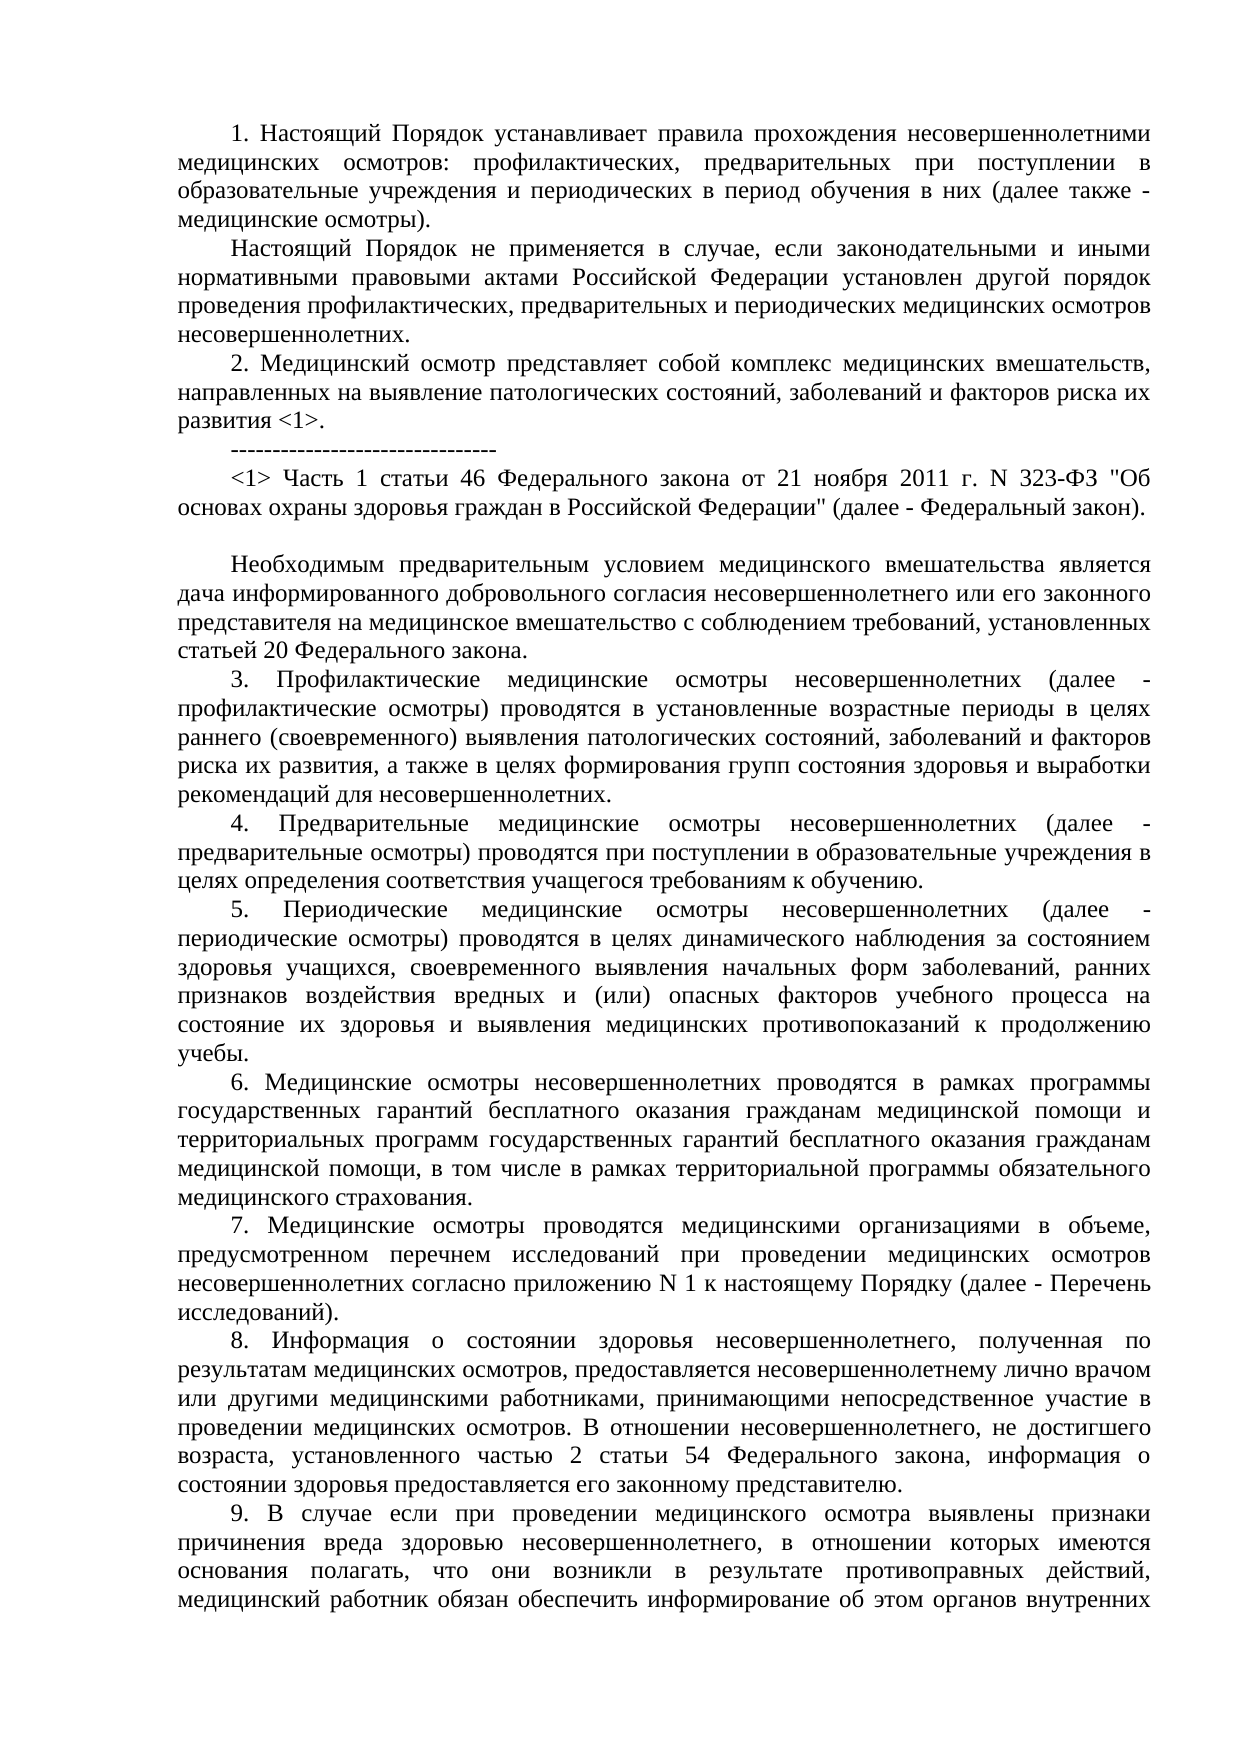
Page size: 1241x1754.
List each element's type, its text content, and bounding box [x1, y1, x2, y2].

text 4. Предварительные медицинские осмотры несовершеннолетних (далее - предварительные осмотры) проводятся при поступлении в образовательные учреждения в целях определения соответствия учащегося требованиям к обучению. [177, 808, 1152, 894]
text Настоящий Порядок не применяется в случае, если законодательными и иными нормативными правовыми актами Российской Федерации установлен другой порядок проведения профилактических, предварительных и периодических медицинских осмотров несовершеннолетних. [177, 233, 1152, 348]
text 1. Настоящий Порядок устанавливает правила прохождения несовершеннолетними медицинских осмотров: профилактических, предварительных при поступлении в образовательные учреждения и периодических в период обучения в них (далее также - медицинские осмотры). [177, 118, 1152, 233]
text 7. Медицинские осмотры проводятся медицинскими организациями в объеме, предусмотренном перечнем исследований при проведении медицинских осмотров несовершеннолетних согласно приложению N 1 к настоящему Порядку (далее - Перечень исследований). [177, 1211, 1152, 1326]
text 3. Профилактические медицинские осмотры несовершеннолетних (далее - профилактические осмотры) проводятся в установленные возрастные периоды в целях раннего (своевременного) выявления патологических состояний, заболеваний и факторов риска их развития, а также в целях формирования групп состояния здоровья и выработки рекомендаций для несовершеннолетних. [177, 664, 1152, 808]
text -------------------------------- [177, 434, 1152, 463]
text 8. Информация о состоянии здоровья несовершеннолетнего, полученная по результатам медицинских осмотров, предоставляется несовершеннолетнему лично врачом или другими медицинскими работниками, принимающими непосредственное участие в проведении медицинских осмотров. В отношении несовершеннолетнего, не достигшего возраста, установленного частью 2 статьи 54 Федерального закона, информация о состоянии здоровья предоставляется его законному представителю. [177, 1326, 1152, 1498]
text 5. Периодические медицинские осмотры несовершеннолетних (далее - периодические осмотры) проводятся в целях динамического наблюдения за состоянием здоровья учащихся, своевременного выявления начальных форм заболеваний, ранних признаков воздействия вредных и (или) опасных факторов учебного процесса на состояние их здоровья и выявления медицинских противопоказаний к продолжению учебы. [177, 894, 1152, 1067]
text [177, 1498, 1152, 1613]
text Необходимым предварительным условием медицинского вмешательства является дача информированного добровольного согласия несовершеннолетнего или его законного представителя на медицинское вмешательство с соблюдением требований, установленных статьей 20 Федерального закона. [177, 549, 1152, 664]
text <1> Часть 1 статьи 46 Федерального закона от 21 ноября 2011 г. N 323-ФЗ "Об основах охраны здоровья граждан в Российской Федерации" (далее - Федеральный закон). [177, 463, 1152, 521]
text 2. Медицинский осмотр представляет собой комплекс медицинских вмешательств, направленных на выявление патологических состояний, заболеваний и факторов риска их развития <1>. [177, 348, 1152, 434]
text 6. Медицинские осмотры несовершеннолетних проводятся в рамках программы государственных гарантий бесплатного оказания гражданам медицинской помощи и территориальных программ государственных гарантий бесплатного оказания гражданам медицинской помощи, в том числе в рамках территориальной программы обязательного медицинского страхования. [177, 1067, 1152, 1211]
